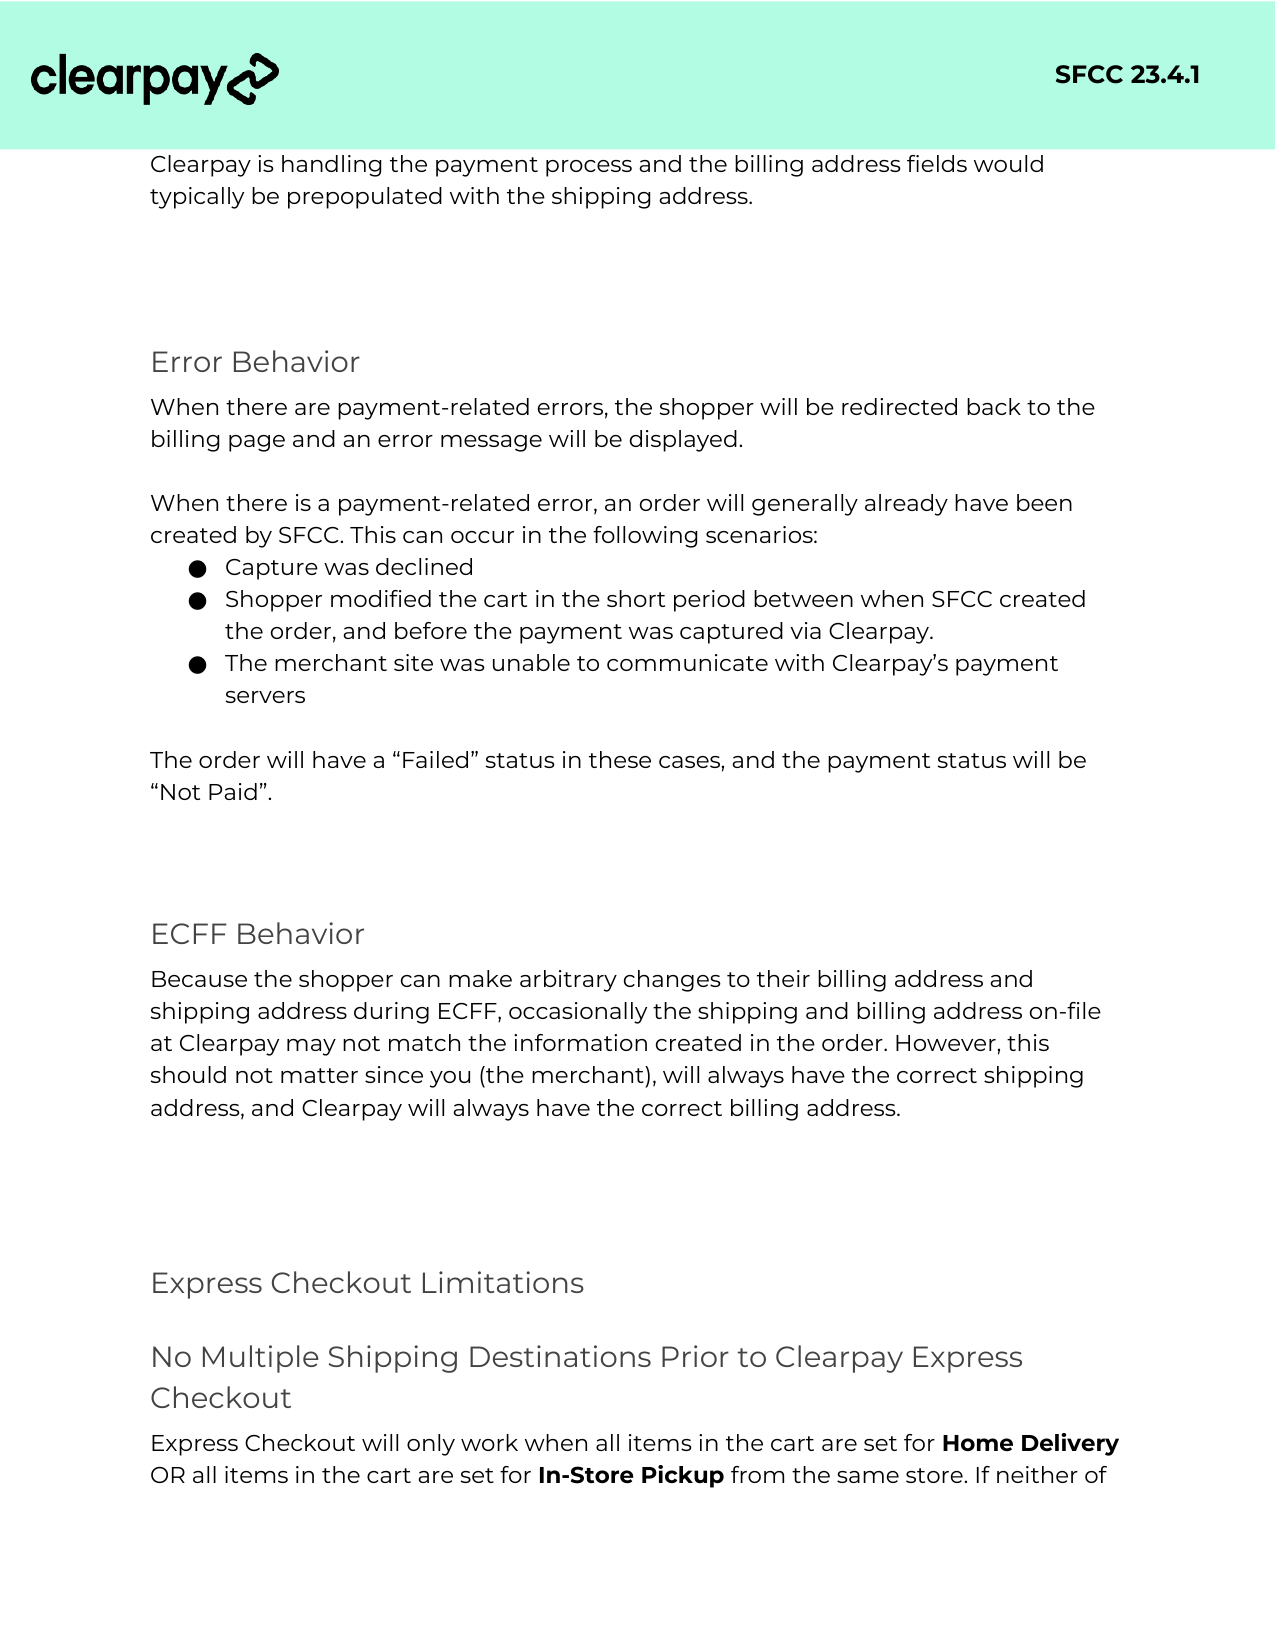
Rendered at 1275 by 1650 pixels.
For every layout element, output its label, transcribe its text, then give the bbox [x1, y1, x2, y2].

subtitle Express Checkout Limitations [150, 1265, 1125, 1301]
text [150, 150, 1125, 210]
list Capture was declined [187, 553, 1125, 581]
subtitle ECFF Behavior [150, 875, 1125, 952]
subtitle No Multiple Shipping Destinations Prior to Clearpay Express Checkout [150, 1339, 1125, 1416]
list Shopper modified the cart in the short period between when SFCC created the order, and before the payment was captured via Clearpay. [187, 585, 1125, 645]
list The merchant site was unable to communicate with Clearpay’s payment servers [187, 649, 1125, 709]
text Because the shopper can make arbitrary changes to their billing address and shipping address during ECFF, occasionally the shipping and billing address on-file at Clearpay may not match the information created in the order. However, this should not matter since you (the merchant), will always have the correct shipping address, and Clearpay will always have the correct billing address. [150, 965, 1125, 1122]
subtitle Error Behavior [150, 344, 1125, 379]
text When there is a payment-related error, an order will generally already have been created by SFCC. This can occur in the following scenarios: [150, 489, 1125, 549]
text The order will have a “Failed” status in these cases, and the payment status will be “Not Paid”. [150, 746, 1125, 806]
text When there are payment-related errors, the shopper will be redirected back to the billing page and an error message will be displayed. [150, 393, 1125, 453]
picture [30, 53, 280, 105]
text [150, 1429, 1125, 1489]
